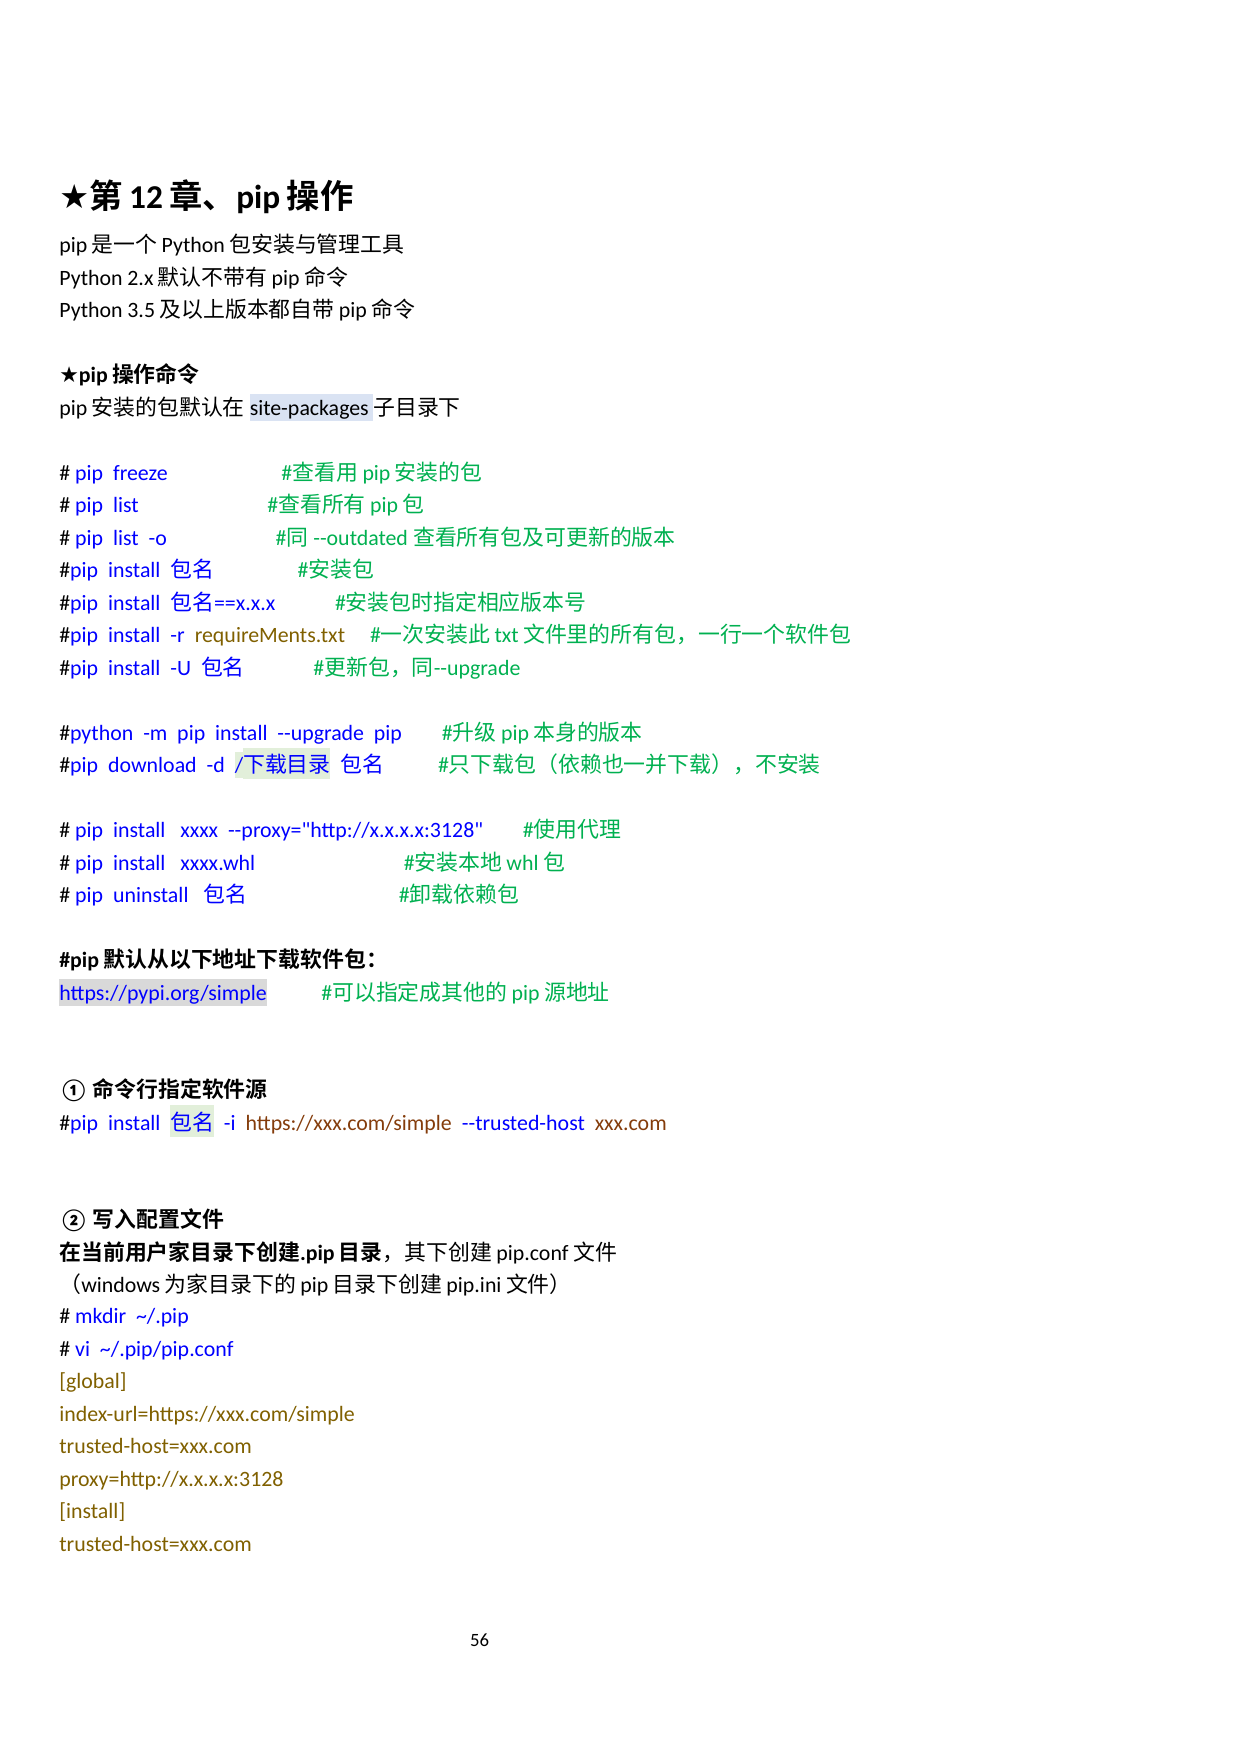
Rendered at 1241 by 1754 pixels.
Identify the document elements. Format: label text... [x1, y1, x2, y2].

text 在当前用户家目录下创建.pip目录，其下创建pip.conf文件 [59, 1234, 1181, 1267]
text # pip list #查看所有pip包 [59, 487, 1181, 519]
text pip是一个Python包安装与管理工具 [59, 227, 1181, 259]
text pip安装的包默认在 site-packages子目录下 [59, 389, 1181, 422]
text Python 3.5及以上版本都自带pip命令 [59, 292, 1181, 324]
text ★pip操作命令 [59, 357, 1181, 389]
text # pip list -o #同 --outdated 查看所有包及可更新的版本 [59, 519, 1181, 552]
text trusted-host=xxx.com [59, 1429, 1181, 1462]
text （windows为家目录下的pip目录下创建pip.ini文件） [59, 1267, 1181, 1299]
text https://pypi.org/simple #可以指定成其他的pip源地址 [59, 974, 1181, 1007]
text # pip install xxxx.whl #安装本地whl包 [59, 844, 1181, 877]
text # vi ~/.pip/pip.conf [59, 1332, 1181, 1364]
text #pip install -U 包名 #更新包，同--upgrade [59, 649, 1181, 682]
text [global] [59, 1364, 1181, 1397]
text #pip默认从以下地址下载软件包： [59, 942, 1181, 974]
text #pip install 包名 -i https://xxx.com/simple --trusted-host xxx.com [59, 1104, 1181, 1137]
text ★第12章、pip操作 [59, 162, 1181, 227]
text #pip download -d /下载目录 包名 #只下载包（依赖也一并下载），不安装 [59, 747, 1181, 779]
text # pip install xxxx --proxy="http://x.x.x.x:3128" #使用代理 [59, 812, 1181, 844]
text trusted-host=xxx.com [59, 1527, 1181, 1559]
text #pip install 包名==x.x.x #安装包时指定相应版本号 [59, 584, 1181, 617]
text #pip install 包名 #安装包 [59, 552, 1181, 584]
text # pip uninstall 包名 #卸载依赖包 [59, 877, 1181, 909]
text index-url=https://xxx.com/simple [59, 1397, 1181, 1429]
text [install] [59, 1494, 1181, 1527]
text Python 2.x默认不带有pip命令 [59, 259, 1181, 292]
text # pip freeze #查看用pip安装的包 [59, 454, 1181, 487]
text ②写入配置文件 [59, 1202, 1181, 1234]
text #python -m pip install --upgrade pip #升级pip本身的版本 [59, 714, 1181, 747]
text proxy=http://x.x.x.x:3128 [59, 1462, 1181, 1494]
text #pip install -r requireMents.txt #一次安装此txt文件里的所有包，一行一个软件包 [59, 617, 1181, 649]
text # mkdir ~/.pip [59, 1299, 1181, 1332]
text ①命令行指定软件源 [59, 1072, 1181, 1104]
